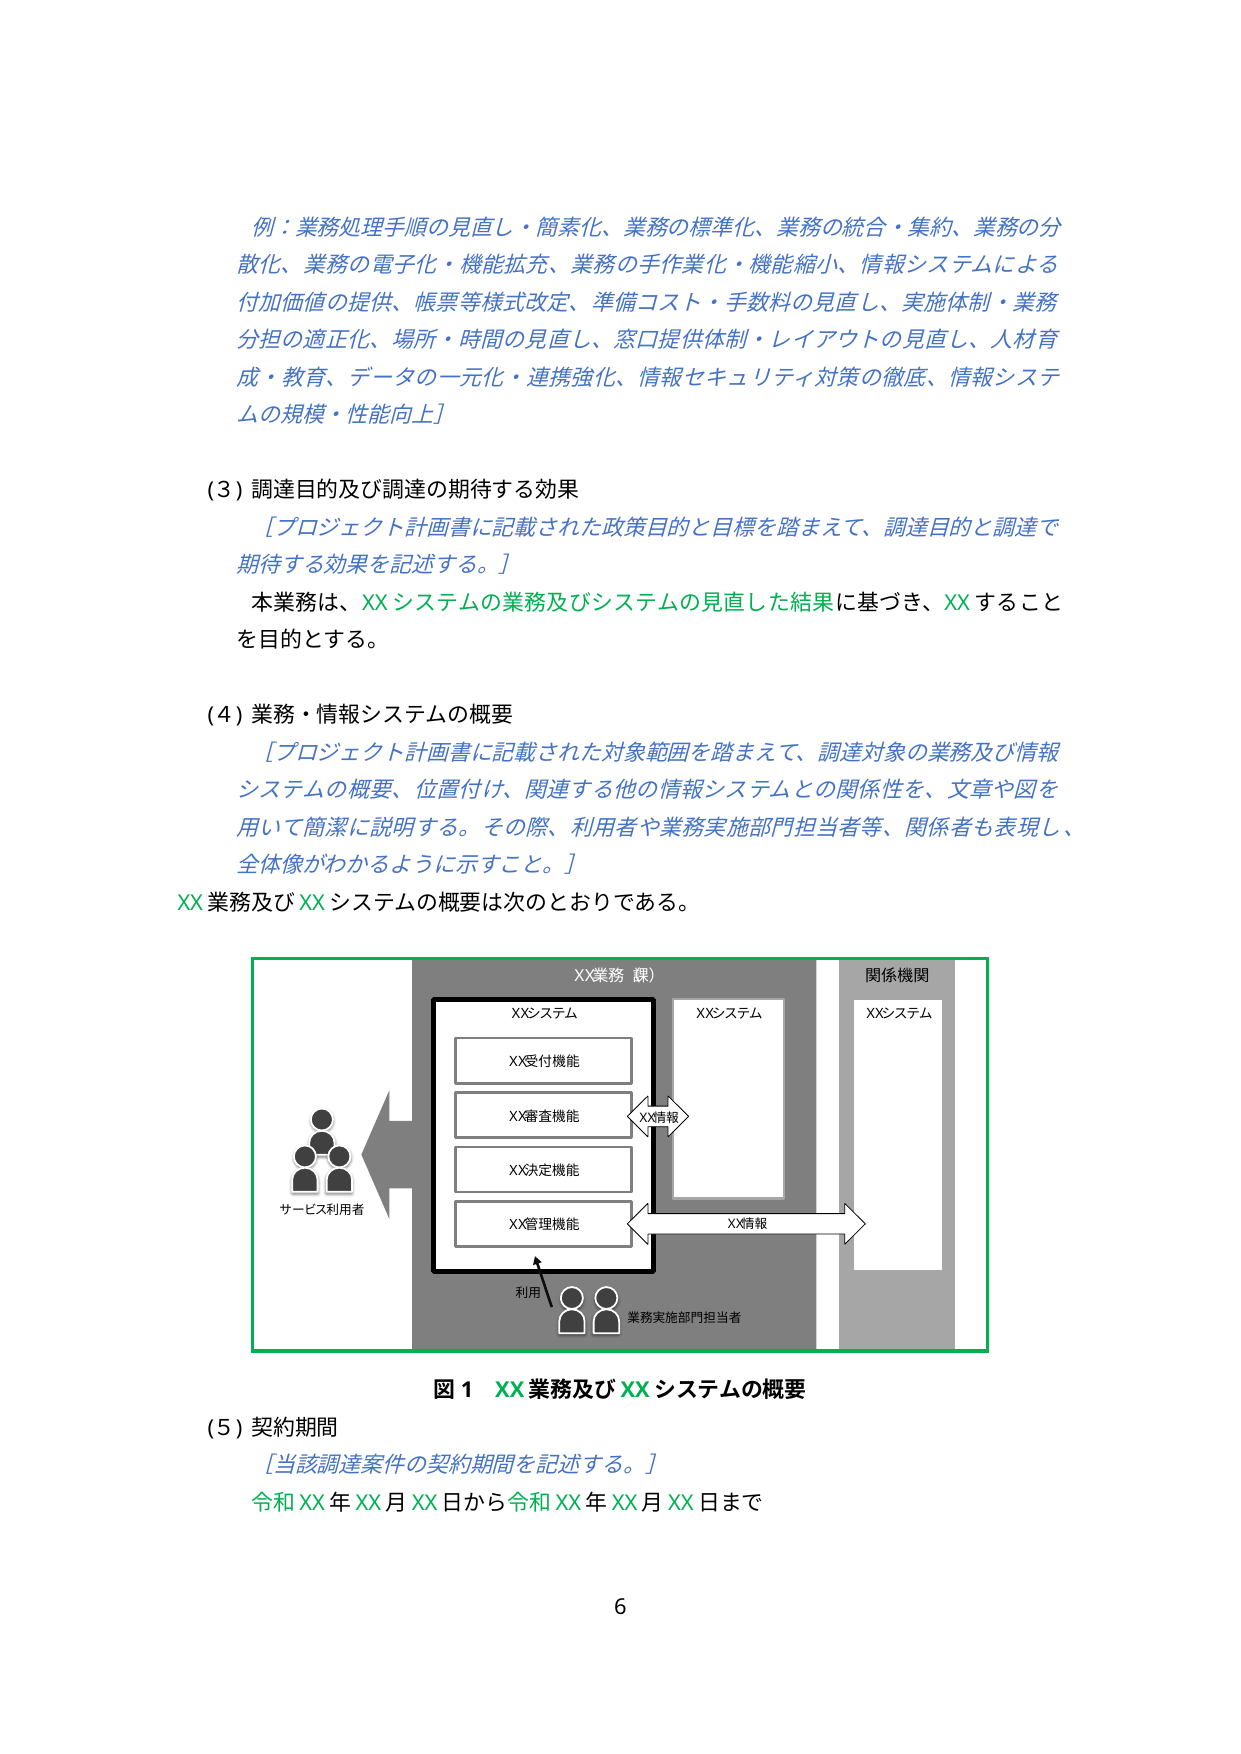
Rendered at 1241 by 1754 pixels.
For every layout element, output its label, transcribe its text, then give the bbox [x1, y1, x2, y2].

text ［プロジェクト計画書に記載された政策目的と目標を踏まえて、調達目的と調達で期待する効果を記述する。］ [236, 507, 1063, 582]
text ［当該調達案件の契約期間を記述する。］ [236, 1444, 1063, 1482]
text 令和XX年XX月XX日から令和XX年XX月XX日まで [236, 1482, 1063, 1519]
text 調達目的及び調達の期待する効果 [207, 469, 1063, 507]
text 契約期間 [207, 1407, 1063, 1444]
text ［プロジェクト計画書に記載された対象範囲を踏まえて、調達対象の業務及び情報システムの概要、位置付け、関連する他の情報システムとの関係性を、文章や図を用いて簡潔に説明する。その際、利用者や業務実施部門担当者等、関係者も表現し、全体像がわかるように示すこと。］ [236, 732, 1063, 882]
text 本業務は、XXシステムの業務及びシステムの見直した結果に基づき、XXすることを目的とする。 [236, 582, 1063, 657]
text 例：業務処理手順の見直し・簡素化、業務の標準化、業務の統合・集約、業務の分散化、業務の電子化・機能拡充、業務の手作業化・機能縮小、情報システムによる付加価値の提供、帳票等様式改定、準備コスト・手数料の見直し、実施体制・業務分担の適正化、場所・時間の見直し、窓口提供体制・レイアウトの見直し、人材育成・教育、データの一元化・連携強化、情報セキュリティ対策の徹底、情報システムの規模・性能向上］ [236, 207, 1063, 432]
text XX業務及びXXシステムの概要は次のとおりである。 [177, 882, 1063, 919]
text 図 1 XX業務及びXXシステムの概要 [177, 1369, 1063, 1407]
text 業務・情報システムの概要 [207, 694, 1063, 732]
